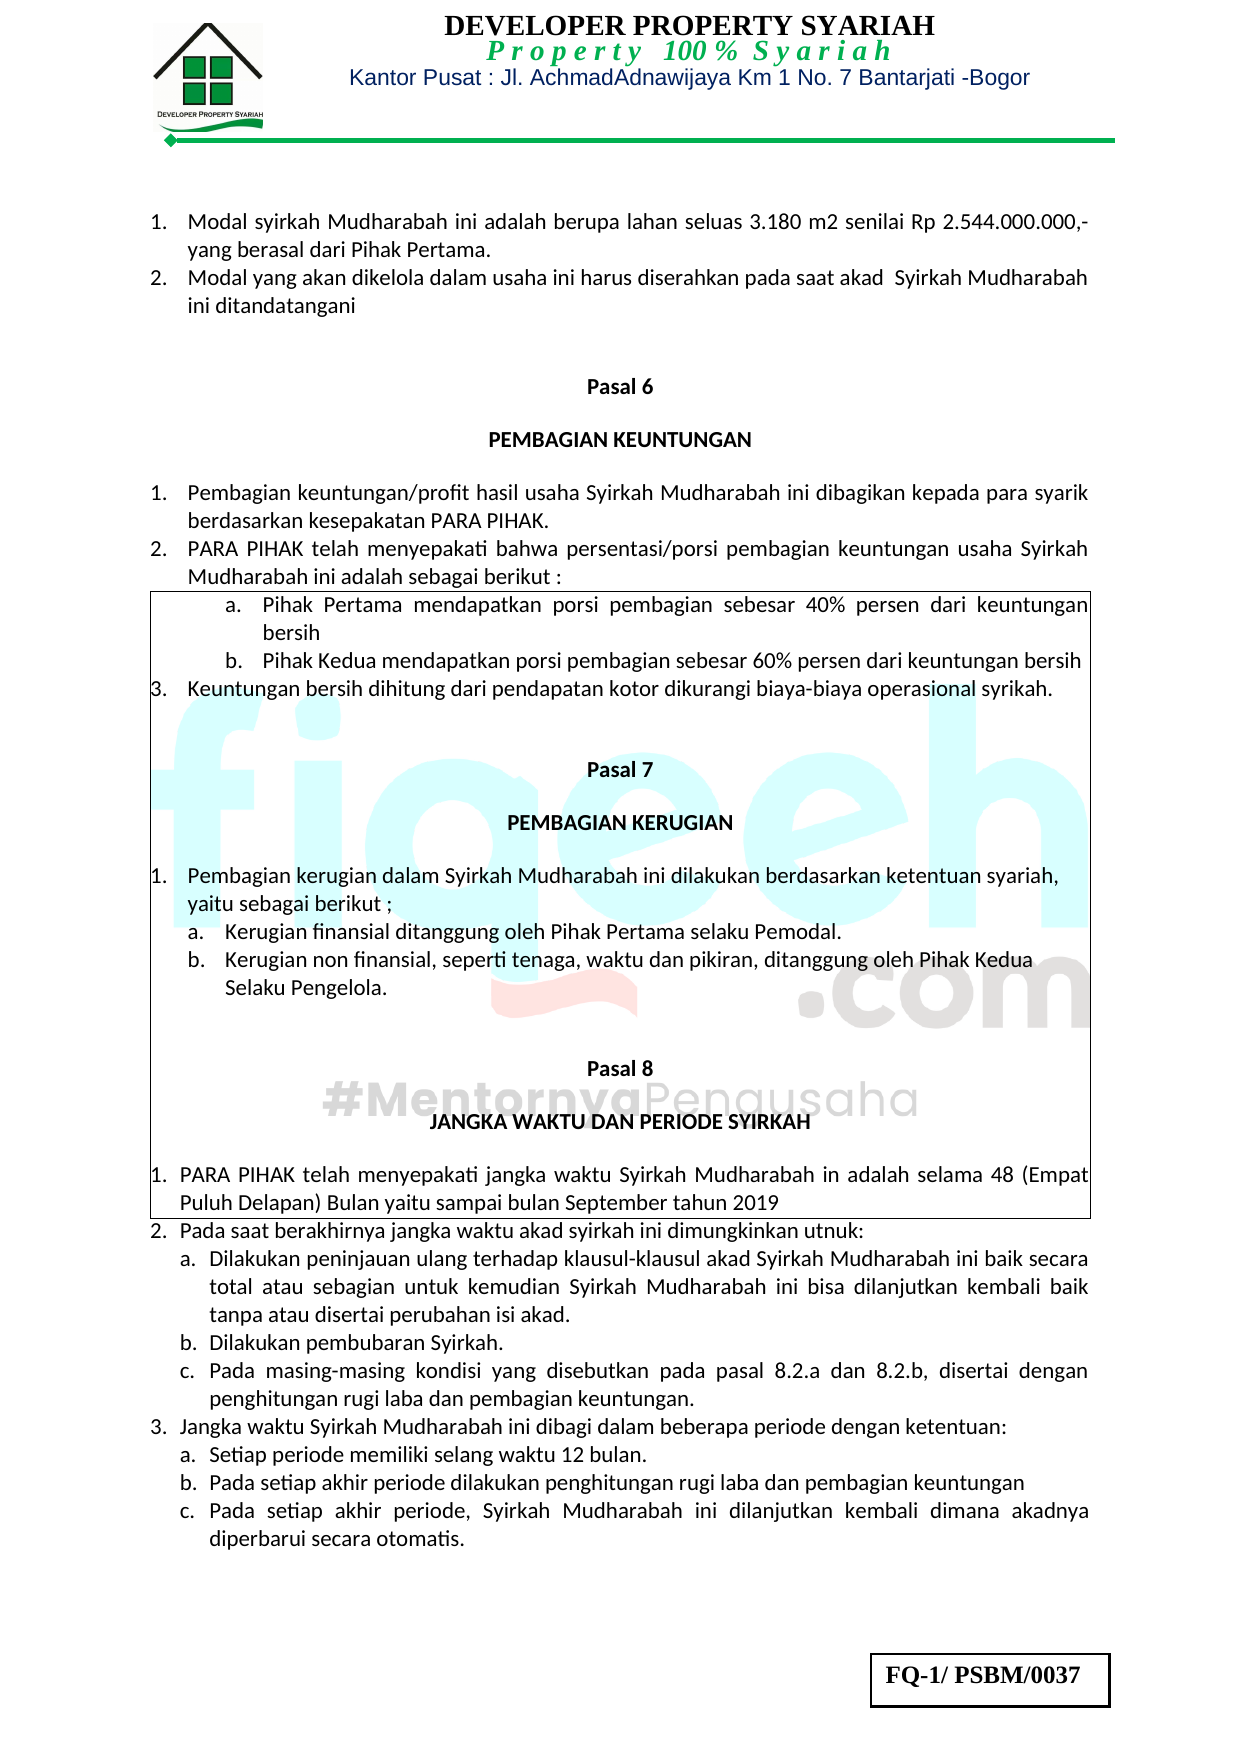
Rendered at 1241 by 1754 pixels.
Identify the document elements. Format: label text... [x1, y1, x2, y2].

list Pada saat berakhirnya jangka waktu akad syirkah ini dimungkinkan utnuk: [150, 1216, 1090, 1244]
list PARA PIHAK telah menyepakati bahwa persentasi/porsi pembagian keuntungan usaha Syirkah Mudharabah ini adalah sebagai berikut : [150, 534, 1090, 590]
picture [153, 23, 263, 132]
list Modal syirkah Mudharabah ini adalah berupa lahan seluas 3.180 m2 senilai Rp 2.544.000.000,- yang berasal dari Pihak Pertama. [150, 207, 1090, 263]
list PARA PIHAK telah menyepakati jangka waktu Syirkah Mudharabah in adalah selama 48 (Empat Puluh Delapan) Bulan yaitu sampai bulan September tahun 2019 [150, 1160, 1090, 1216]
list Keuntungan bersih dihitung dari pendapatan kotor dikurangi biaya-biaya operasional syrikah. [150, 674, 1090, 702]
list Pada setiap akhir periode dilakukan penghitungan rugi laba dan pembagian keuntungan [179, 1468, 1090, 1497]
list Pada setiap akhir periode, Syirkah Mudharabah ini dilanjutkan kembali dimana akadnya diperbarui secara otomatis. [179, 1497, 1090, 1553]
list Pihak Pertama mendapatkan porsi pembagian sebesar 40% persen dari keuntungan bersih [225, 590, 1090, 646]
list Pembagian kerugian dalam Syirkah Mudharabah ini dilakukan berdasarkan ketentuan syariah, yaitu sebagai berikut ; [150, 861, 1090, 917]
text PEMBAGIAN KEUNTUNGAN [150, 425, 1090, 453]
text Pasal 7 [150, 755, 1090, 783]
text JANGKA WAKTU DAN PERIODE SYIRKAH [150, 1107, 1090, 1135]
list Pembagian keuntungan/profit hasil usaha Syirkah Mudharabah ini dibagikan kepada para syarik berdasarkan kesepakatan PARA PIHAK. [150, 478, 1090, 534]
list Dilakukan pembubaran Syirkah. [179, 1328, 1090, 1356]
list Pada masing-masing kondisi yang disebutkan pada pasal 8.2.a dan 8.2.b, disertai dengan penghitungan rugi laba dan pembagian keuntungan. [179, 1356, 1090, 1412]
text Pasal 8 [150, 1054, 1090, 1082]
list Jangka waktu Syirkah Mudharabah ini dibagi dalam beberapa periode dengan ketentuan: [150, 1412, 1090, 1441]
list Setiap periode memiliki selang waktu 12 bulan. [179, 1441, 1090, 1468]
list Dilakukan peninjauan ulang terhadap klausul-klausul akad Syirkah Mudharabah ini baik secara total atau sebagian untuk kemudian Syirkah Mudharabah ini bisa dilanjutkan kembali baik tanpa atau disertai perubahan isi akad. [179, 1244, 1090, 1328]
list Kerugian finansial ditanggung oleh Pihak Pertama selaku Pemodal. [187, 917, 1090, 945]
list Pihak Kedua mendapatkan porsi pembagian sebesar 60% persen dari keuntungan bersih [225, 646, 1090, 674]
text PEMBAGIAN KERUGIAN [150, 808, 1090, 836]
list Modal yang akan dikelola dalam usaha ini harus diserahkan pada saat akad Syirkah Mudharabah ini ditandatangani [150, 263, 1090, 319]
text Pasal 6 [150, 372, 1090, 400]
list Kerugian non finansial, seperti tenaga, waktu dan pikiran, ditanggung oleh Pihak Kedua Selaku Pengelola. [187, 945, 1090, 1001]
